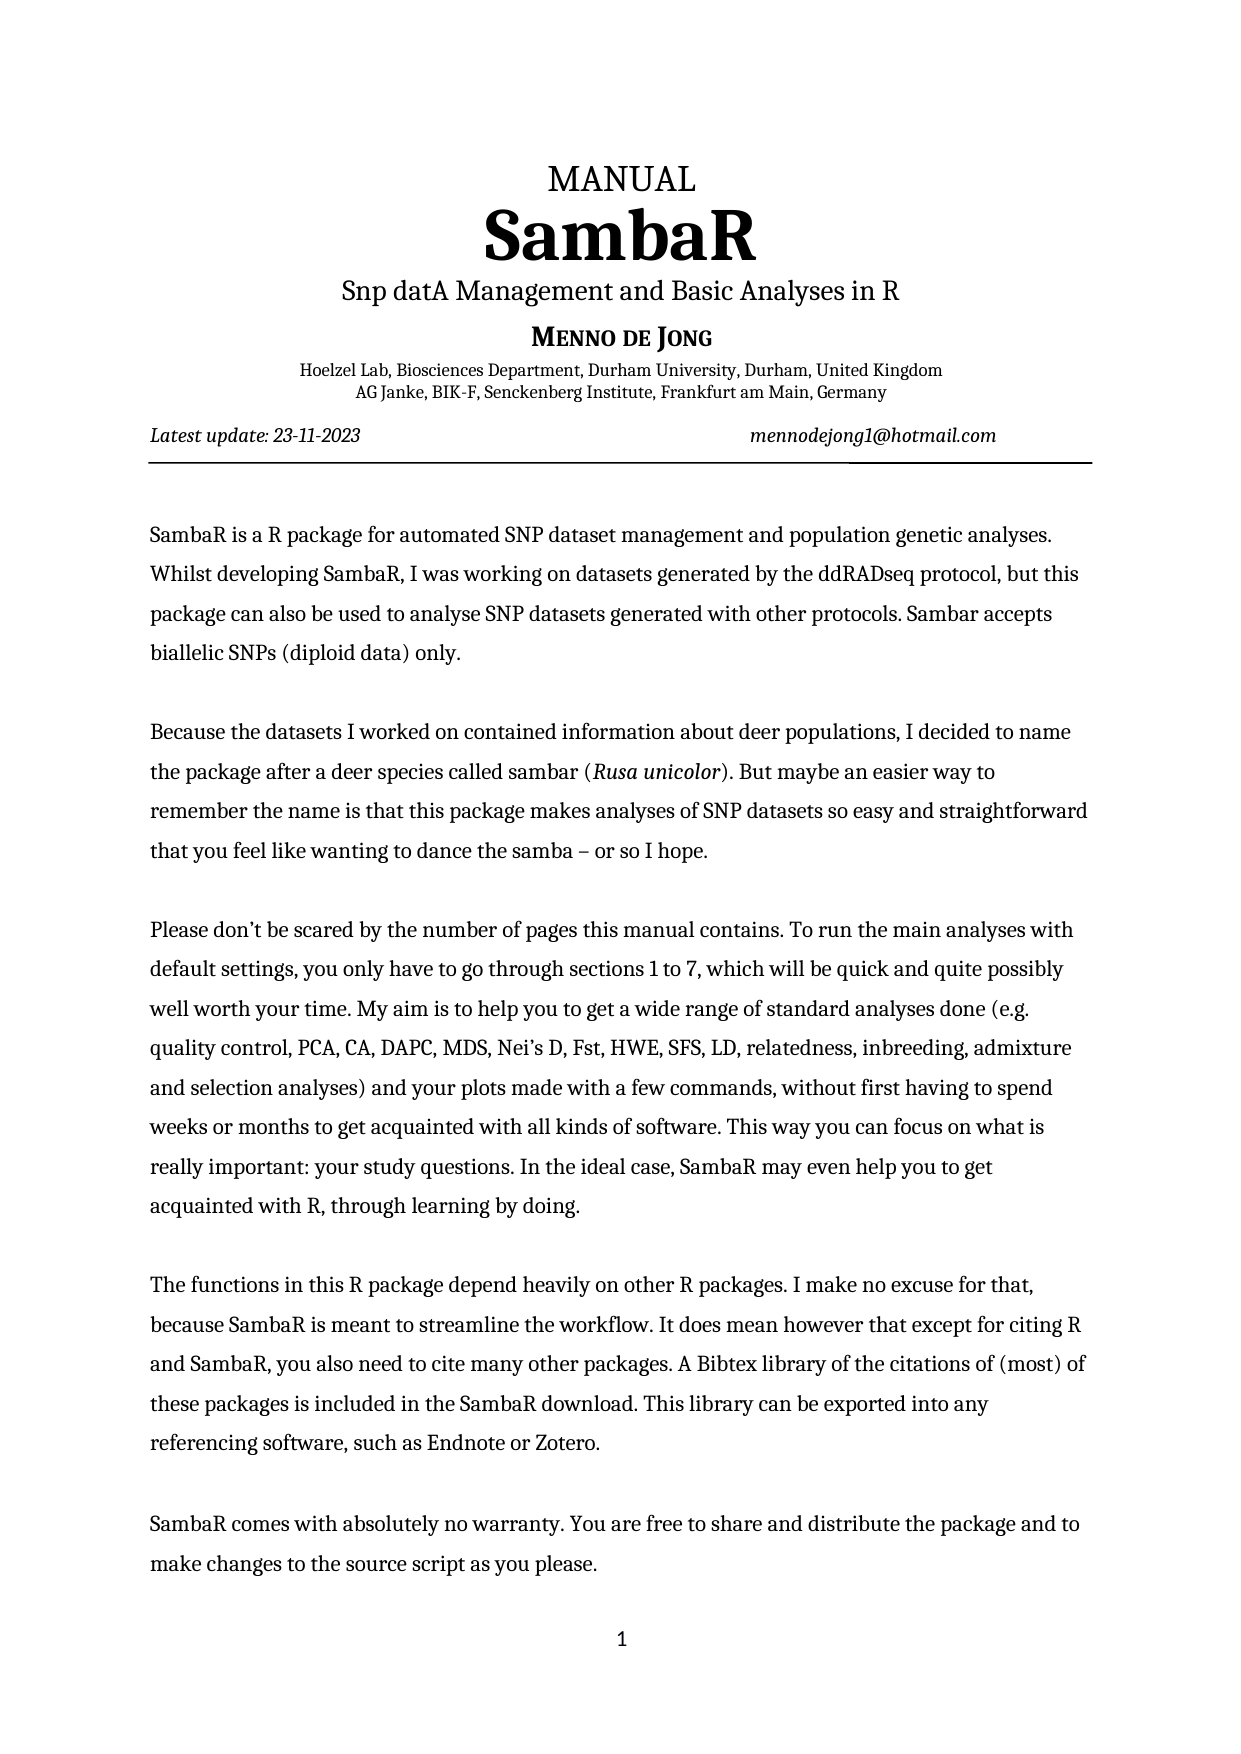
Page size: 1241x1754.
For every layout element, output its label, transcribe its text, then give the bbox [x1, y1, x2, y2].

text Please don’t be scared by the number of pages this manual contains. To run the main analyses with default settings, you only have to go through sections 1 to 7, which will be quick and quite possibly well worth your time. My aim is to help you to get a wide range of standard analyses done (e.g. quality control, PCA, CA, DAPC, MDS, Nei’s D, Fst, HWE, SFS, LD, relatedness, inbreeding, admixture and selection analyses) and your plots made with a few commands, without first having to spend weeks or months to get acquainted with all kinds of software. This way you can focus on what is really important: your study questions. In the ideal case, SambaR may even help you to get acquainted with R, through learning by doing. [150, 917, 1093, 1219]
text AG Janke, BIK-F, Senckenberg Institute, Frankfurt am Main, Germany [150, 381, 1093, 403]
text Snp datA Management and Basic Analyses in R [150, 275, 1093, 306]
text Because the datasets I worked on contained information about deer populations, I decided to name the package after a deer species called sambar (Rusa unicolor). But maybe an easier way to remember the name is that this package makes analyses of SNP datasets so easy and straightforward that you feel like wanting to dance the samba – or so I hope. [150, 719, 1093, 864]
text MANUAL [150, 150, 1093, 202]
text SambaR comes with absolutely no warranty. You are free to share and distribute the package and to make changes to the source script as you please. [150, 1511, 1093, 1577]
text Hoelzel Lab, Biosciences Department, Durham University, Durham, United Kingdom [150, 356, 1093, 381]
text SambaR [150, 202, 1093, 275]
text SambaR is a R package for automated SNP dataset management and population genetic analyses. Whilst developing SambaR, I was working on datasets generated by the ddRADseq protocol, but this package can also be used to analyse SNP datasets generated with other protocols. Sambar accepts biallelic SNPs (diploid data) only. [150, 522, 1093, 667]
text Menno de Jong [150, 306, 1093, 356]
text The functions in this R package depend heavily on other R packages. I make no excuse for that, because SambaR is meant to streamline the workflow. It does mean however that except for citing R and SambaR, you also need to cite many other packages. A Bibtex library of the citations of (most) of these packages is included in the SambaR download. This library can be exported into any referencing software, such as Endnote or Zotero. [150, 1272, 1093, 1456]
text Latest update: 23-11-2023 mennodejong1@hotmail.com [150, 403, 1093, 453]
